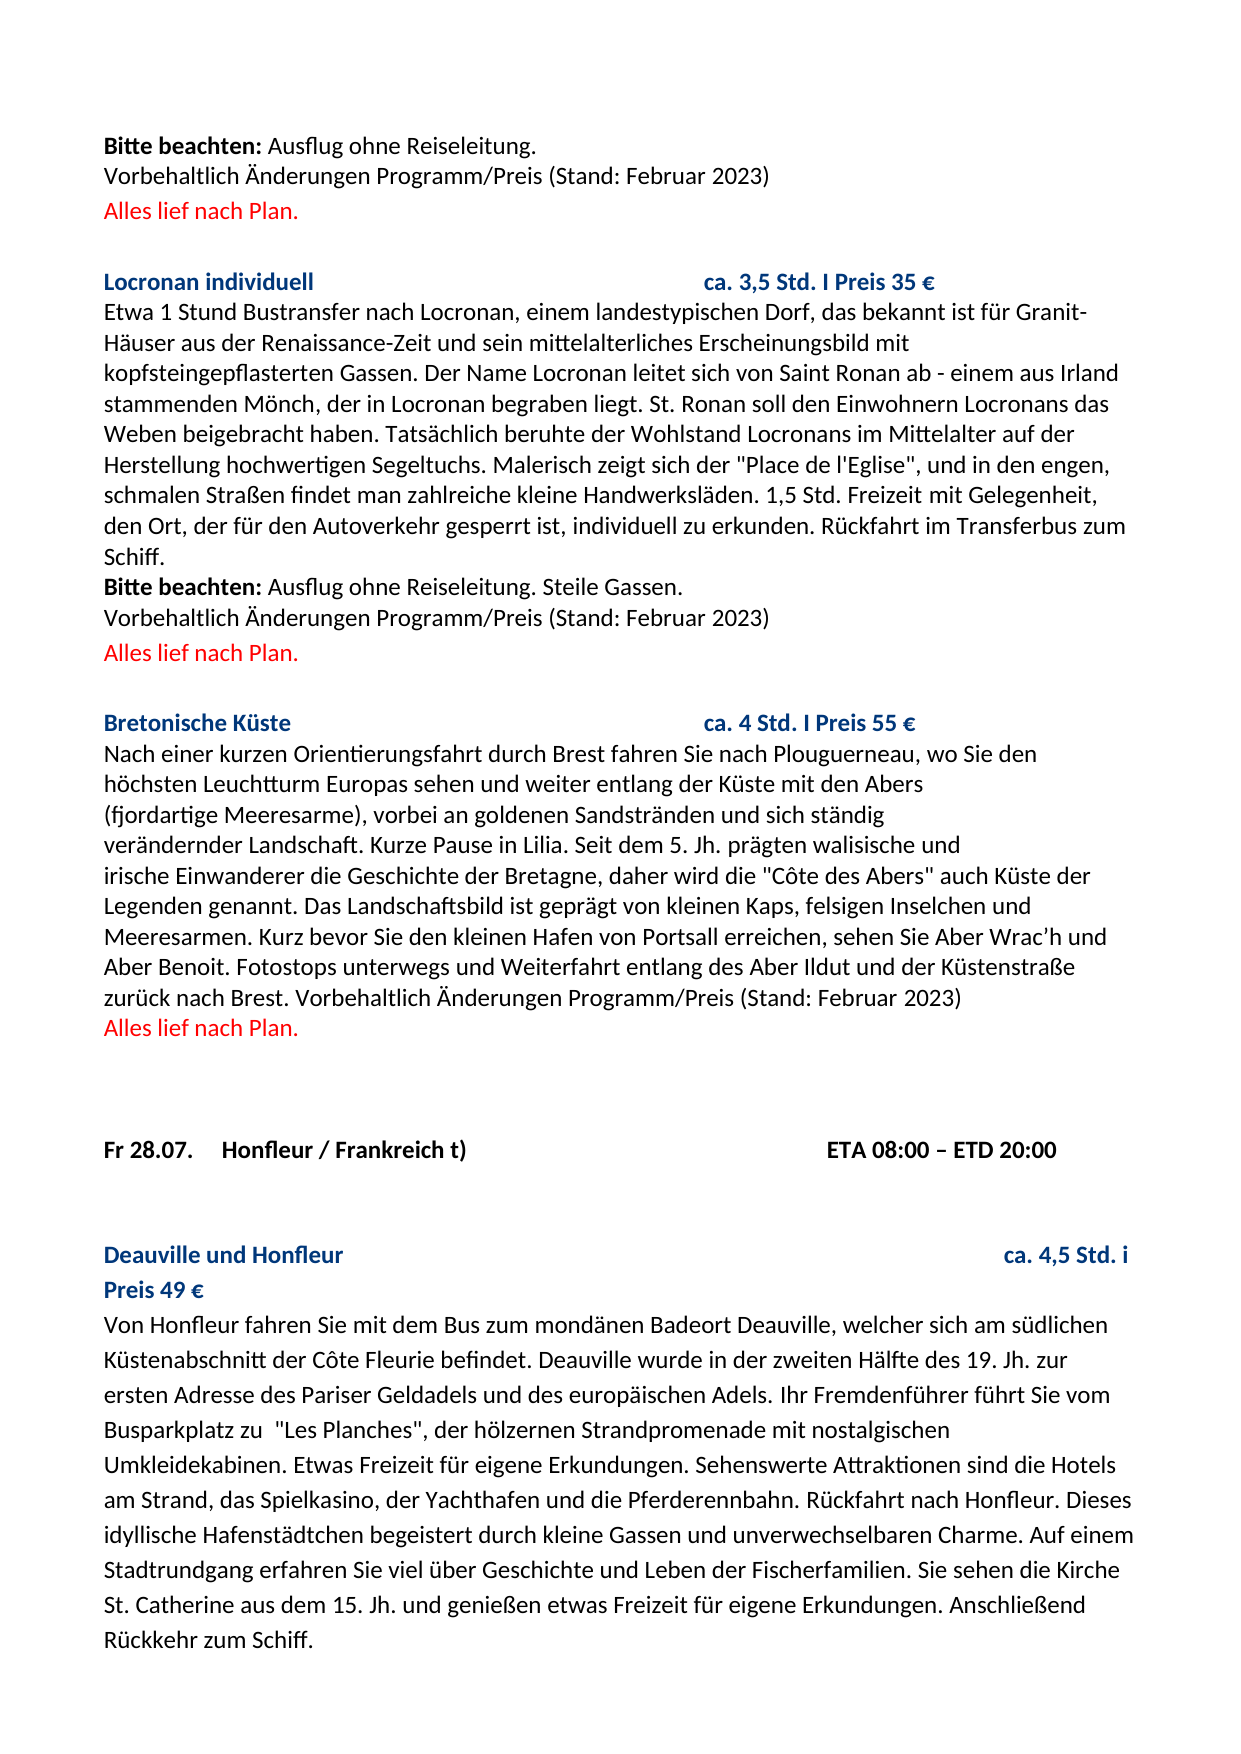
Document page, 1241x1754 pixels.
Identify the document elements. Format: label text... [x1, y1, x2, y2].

text Alles lief nach Plan. [103, 196, 1137, 226]
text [103, 130, 1137, 191]
text Alles lief nach Plan. [103, 637, 1137, 667]
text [103, 1239, 1137, 1654]
text Bretonische Küste ca. 4 Std. I Preis 55 € Nach einer kurzen Orientierungsfahrt durch Brest fahren Sie nach Plouguerneau, wo Sie den höchsten Leuchtturm Europas sehen und weiter entlang der Küste mit den Abers (fjordartige Meeresarme), vorbei an goldenen Sandstränden und sich ständig verändernder Landschaft. Kurze Pause in Lilia. Seit dem 5. Jh. prägten walisische und irische Einwanderer die Geschichte der Bretagne, daher wird die "Côte des Abers" auch Küste der Legenden genannt. Das Landschaftsbild ist geprägt von kleinen Kaps, felsigen Inselchen und Meeresarmen. Kurz bevor Sie den kleinen Hafen von Portsall erreichen, sehen Sie Aber Wrac’h und Aber Benoit. Fotostops unterwegs und Weiterfahrt entlang des Aber Ildut und der Küstenstraße zurück nach Brest. Vorbehaltlich Änderungen Programm/Preis (Stand: Februar 2023) Alles lief nach Plan. [103, 707, 1137, 1043]
text Fr 28.07. Honfleur / Frankreich t) ETA 08:00 – ETD 20:00 [103, 1134, 1137, 1165]
text Locronan individuell ca. 3,5 Std. I Preis 35 € Etwa 1 Stund Bustransfer nach Locronan, einem landestypischen Dorf, das bekannt ist für Granit-Häuser aus der Renaissance-Zeit und sein mittelalterliches Erscheinungsbild mit kopfsteingepflasterten Gassen. Der Name Locronan leitet sich von Saint Ronan ab - einem aus Irland stammenden Mönch, der in Locronan begraben liegt. St. Ronan soll den Einwohnern Locronans das Weben beigebracht haben. Tatsächlich beruhte der Wohlstand Locronans im Mittelalter auf der Herstellung hochwertigen Segeltuchs. Malerisch zeigt sich der "Place de l'Eglise", und in den engen, schmalen Straßen findet man zahlreiche kleine Handwerksläden. 1,5 Std. Freizeit mit Gelegenheit, den Ort, der für den Autoverkehr gesperrt ist, individuell zu erkunden. Rückfahrt im Transferbus zum Schiff. Bitte beachten: Ausflug ohne Reiseleitung. Steile Gassen. Vorbehaltlich Änderungen Programm/Preis (Stand: Februar 2023) [103, 266, 1137, 632]
